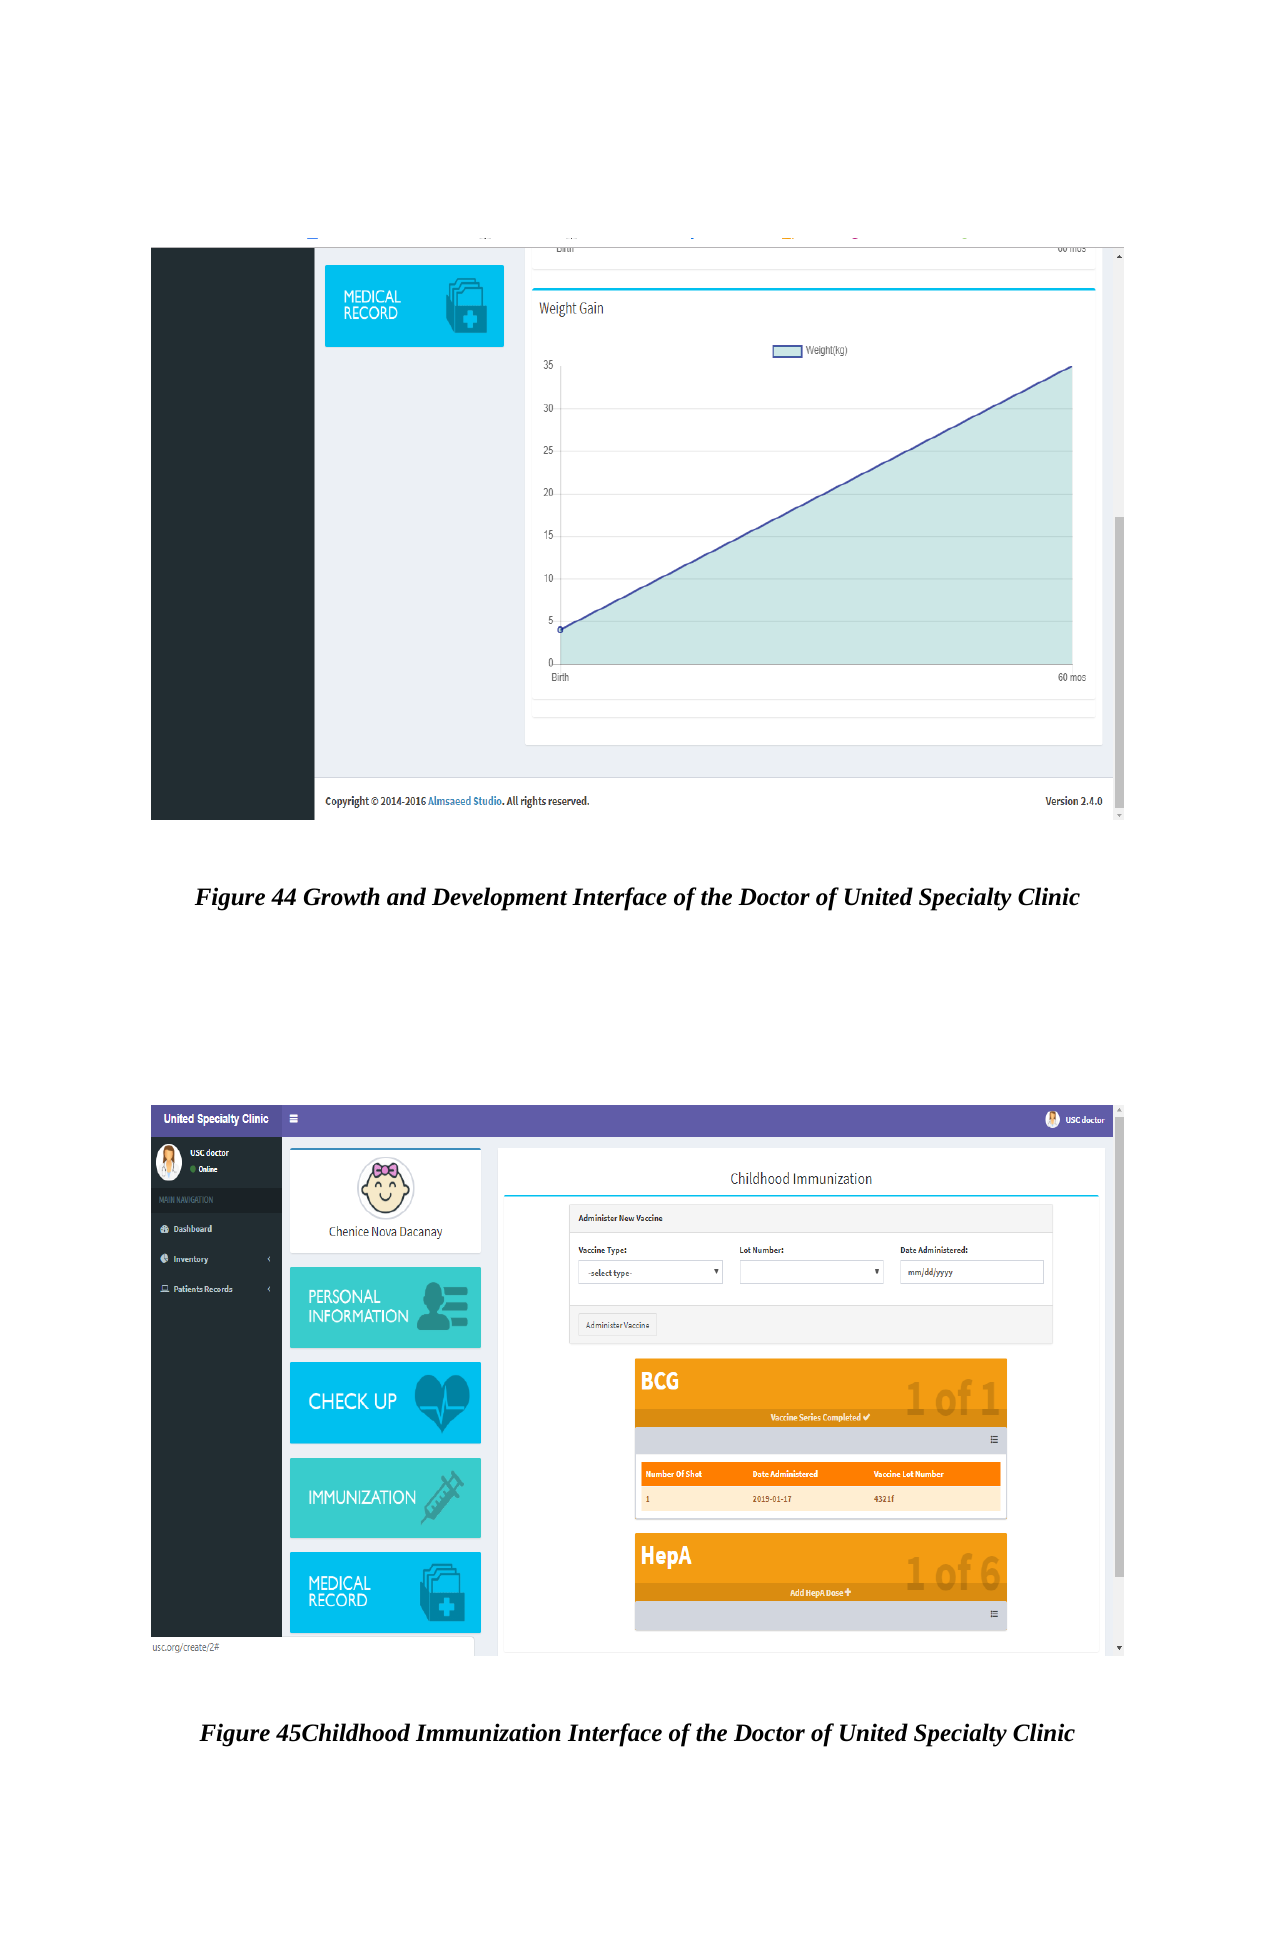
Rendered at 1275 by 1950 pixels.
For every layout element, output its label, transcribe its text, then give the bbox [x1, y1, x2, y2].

text Figure 44 Growth and Development Interface of the Doctor of United Specialty Clinic [150, 882, 1125, 911]
picture [151, 238, 1124, 820]
text Figure 45Childhood Immunization Interface of the Doctor of United Specialty Clinic [150, 1718, 1125, 1747]
picture [151, 1105, 1124, 1656]
